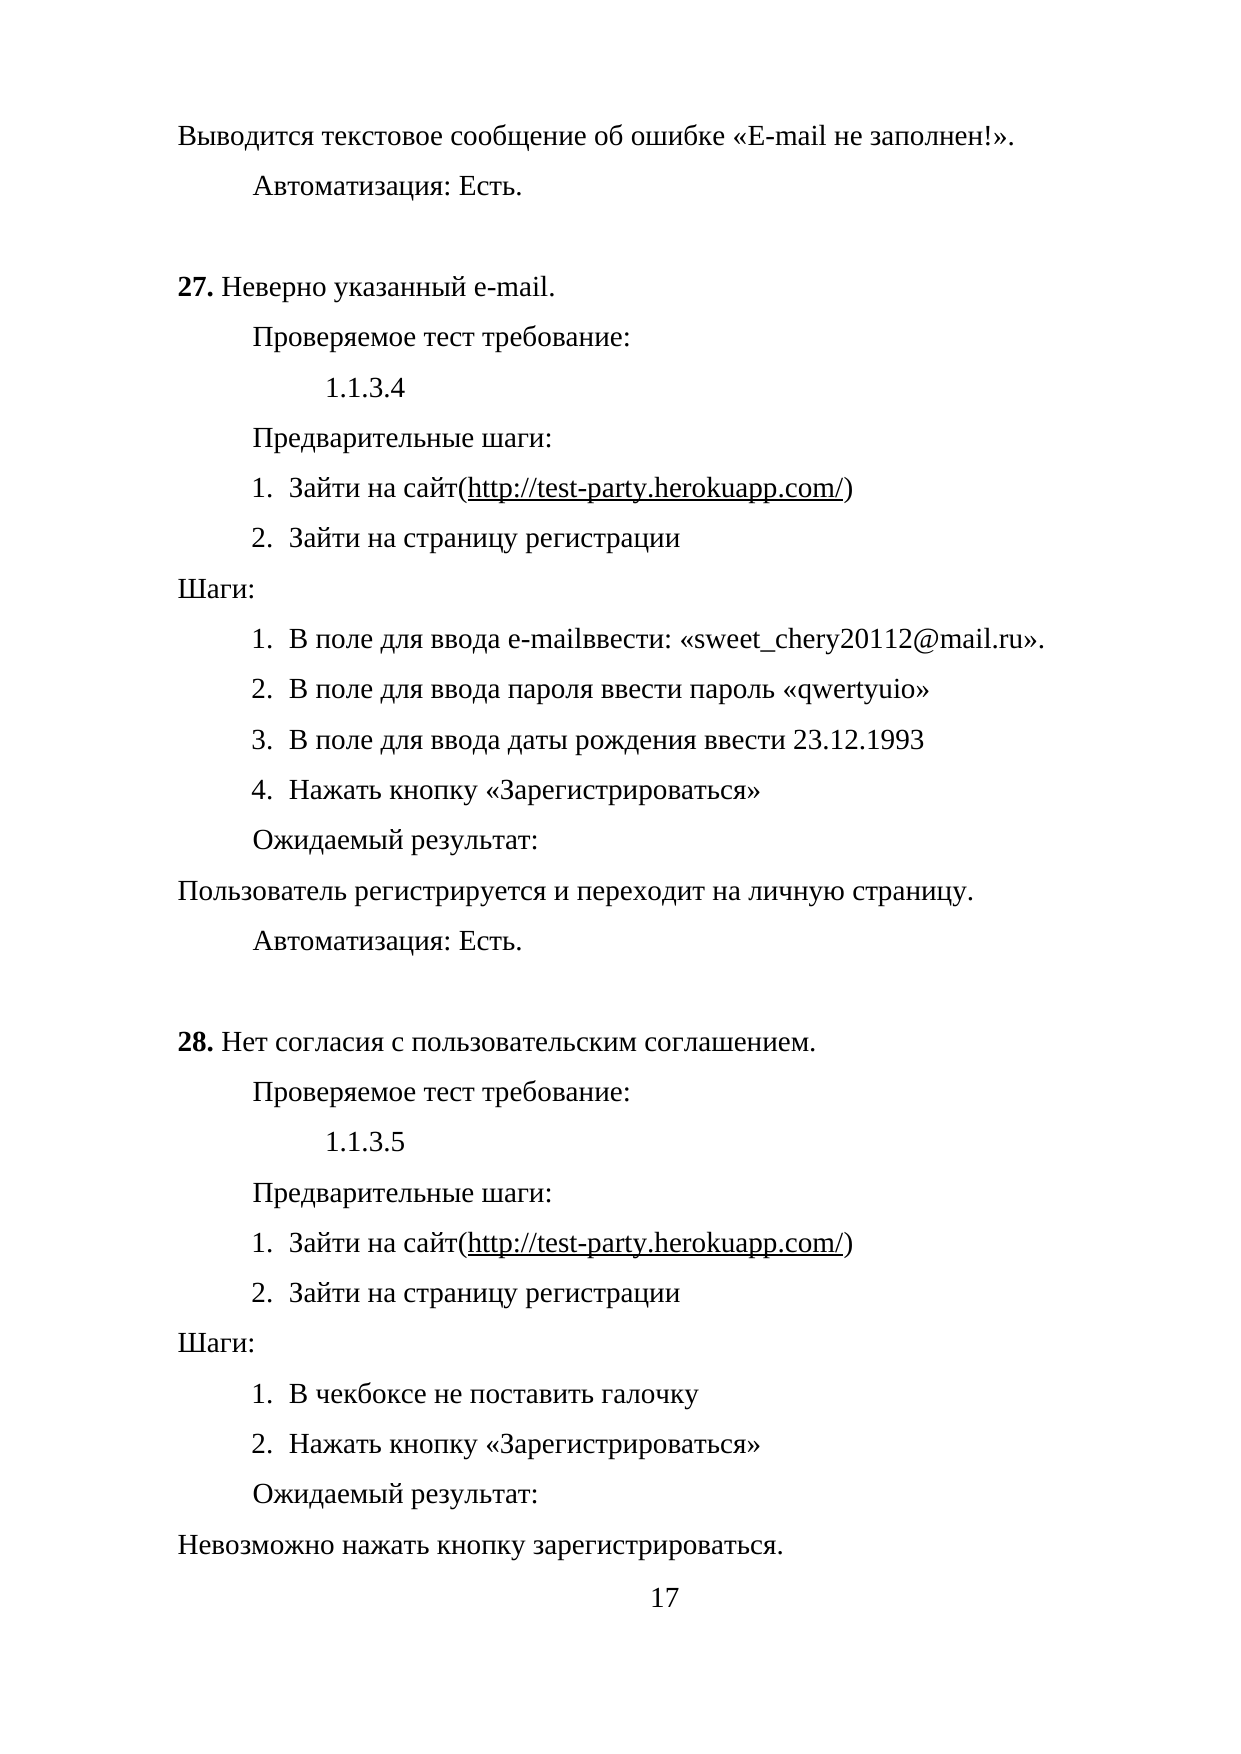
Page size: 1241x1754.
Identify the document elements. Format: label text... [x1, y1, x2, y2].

list Предварительные шаги: [252, 420, 1152, 453]
list Проверяемое тест требование: [252, 319, 1152, 353]
list В поле для ввода e-mailввести: «sweet_chery20112@mail.ru». [251, 621, 1152, 655]
text Пользователь регистрируется и переходит на личную страницу. [177, 873, 1152, 906]
list Зайти на сайт(http://test-party.herokuapp.com/) [251, 1225, 1152, 1258]
text Шаги: [177, 571, 1152, 604]
list Зайти на сайт(http://test-party.herokuapp.com/) [251, 470, 1152, 504]
list В поле для ввода даты рождения ввести 23.12.1993 [251, 722, 1152, 755]
list В поле для ввода пароля ввести пароль «qwertyuio» [251, 672, 1152, 705]
text Выводится текстовое сообщение об ошибке «E-mail не заполнен!». [177, 118, 1152, 152]
text Шаги: [177, 1326, 1152, 1359]
list 1.1.3.5 [252, 1124, 1152, 1158]
list Автоматизация: Есть. [252, 168, 1152, 202]
list Нажать кнопку «Зарегистрироваться» [251, 772, 1152, 806]
list В чекбоксе не поставить галочку [251, 1376, 1152, 1409]
list Проверяемое тест требование: [252, 1074, 1152, 1108]
list Нажать кнопку «Зарегистрироваться» [251, 1426, 1152, 1460]
list Неверно указанный e-mail. [177, 269, 1152, 303]
list 1.1.3.4 [252, 370, 1152, 403]
list Ожидаемый результат: [252, 822, 1152, 856]
list Зайти на страницу регистрации [251, 521, 1152, 554]
list Зайти на страницу регистрации [251, 1275, 1152, 1309]
list Ожидаемый результат: [252, 1477, 1152, 1510]
list Автоматизация: Есть. [252, 923, 1152, 957]
text Невозможно нажать кнопку зарегистрироваться. [177, 1527, 1152, 1560]
list Предварительные шаги: [252, 1175, 1152, 1208]
list Нет согласия с пользовательским соглашением. [177, 1024, 1152, 1057]
